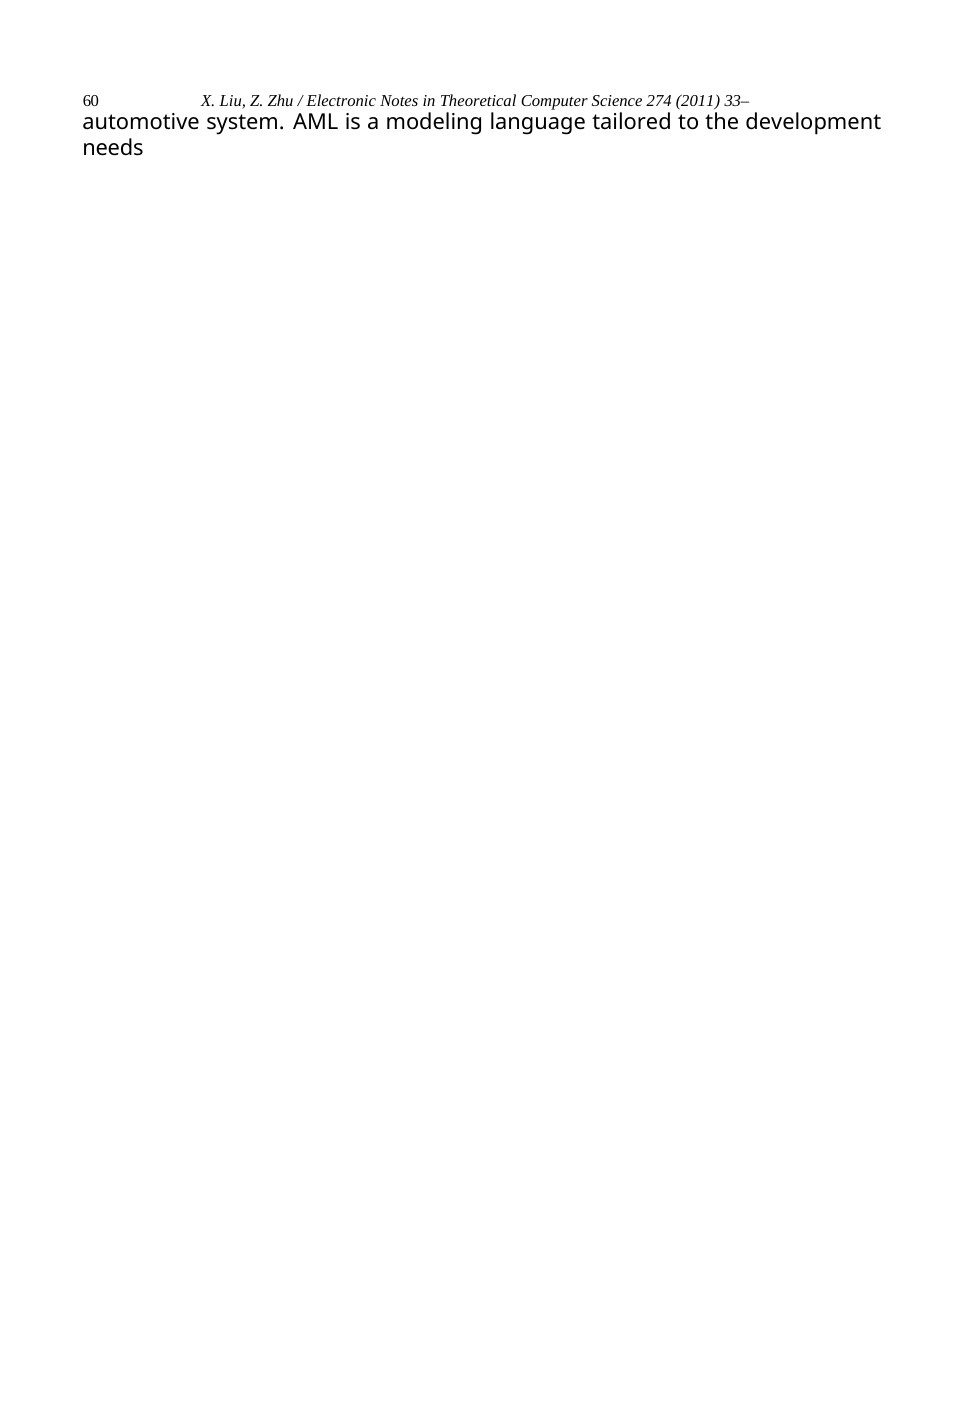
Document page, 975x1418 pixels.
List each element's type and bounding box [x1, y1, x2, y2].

text [82, 108, 881, 162]
